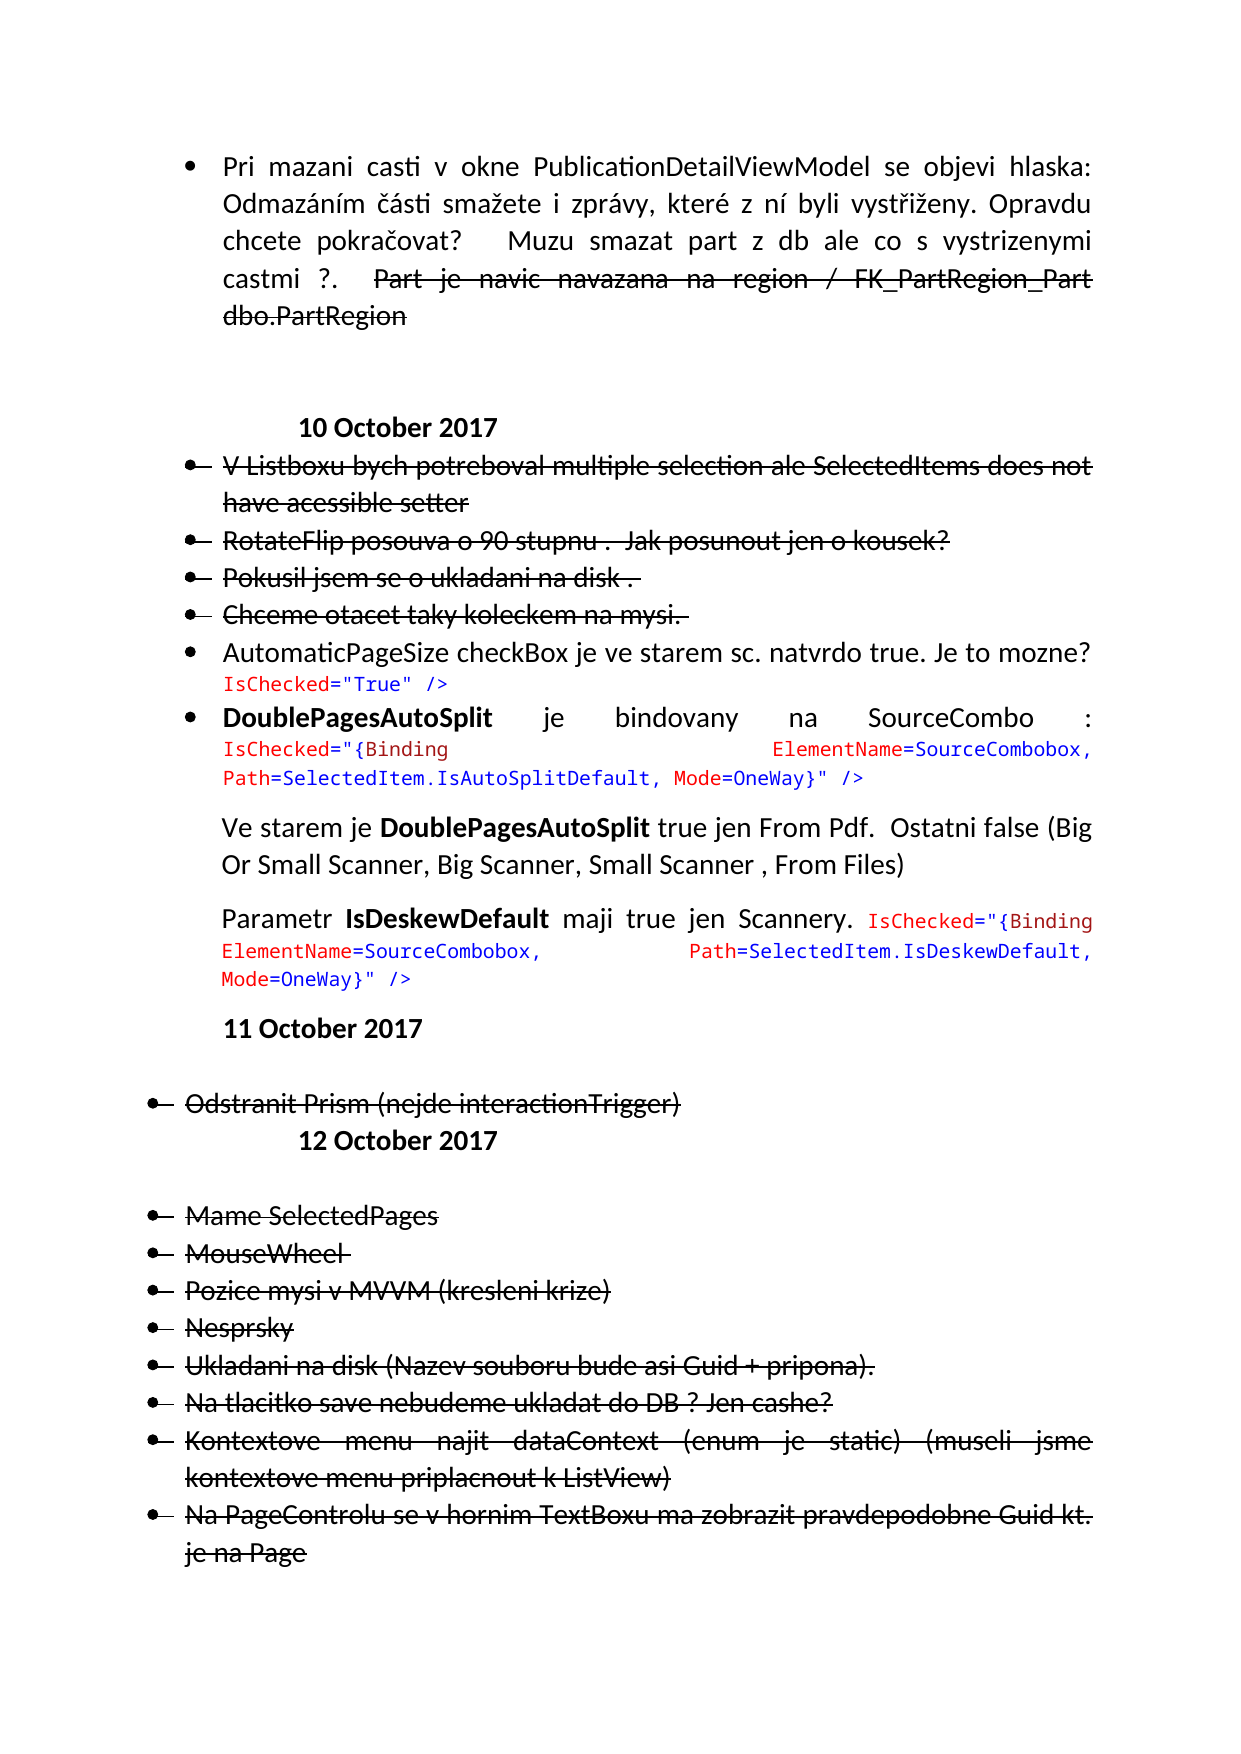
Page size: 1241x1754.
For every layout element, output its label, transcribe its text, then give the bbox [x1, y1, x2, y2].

list V Listboxu bych potreboval multiple selection ale SelectedItems does not have acessible setter [185, 447, 1093, 520]
list Chceme otacet taky koleckem na mysi. [185, 596, 1093, 632]
list AutomaticPageSize checkBox je ve starem sc. natvrdo true. Je to mozne? IsChecked="True" /> [185, 634, 1093, 698]
list Pri mazani casti v okne PublicationDetailViewModel se objevi hlaska: Odmazáním části smažete i zprávy, které z ní byli vystřiženy. Opravdu chcete pokračovat? Muzu smazat part z db ale co s vystrizenymi castmi ?. Part je navic navazana na region / FK_PartRegion_Part dbo.PartRegion [185, 148, 1093, 333]
list Na tlacitko save nebudeme ukladat do DB ? Jen cashe? [148, 1384, 1093, 1420]
list Ukladani na disk (Nazev souboru bude asi Guid + pripona). [148, 1347, 1093, 1382]
list 12 October 2017 [298, 1122, 1093, 1158]
list Kontextove menu najit dataContext (enum je static) (museli jsme kontextove menu priplacnout k ListView) [148, 1422, 1093, 1495]
list Odstranit Prism (nejde interactionTrigger) [148, 1085, 1093, 1121]
list Nesprsky [148, 1309, 1093, 1345]
text Parametr IsDeskewDefault maji true jen Scannery. IsChecked="{Binding ElementName=SourceCombobox, Path=SelectedItem.IsDeskewDefault, Mode=OneWay}" /> [221, 900, 1093, 992]
list 10 October 2017 [298, 409, 1093, 445]
list Pozice mysi v MVVM (kresleni krize) [148, 1272, 1093, 1308]
list Pokusil jsem se o ukladani na disk . [185, 559, 1093, 594]
list RotateFlip posouva o 90 stupnu . Jak posunout jen o kousek? [185, 522, 1093, 557]
list MouseWheel [148, 1235, 1093, 1270]
text Ve starem je DoublePagesAutoSplit true jen From Pdf. Ostatni false (Big Or Small Scanner, Big Scanner, Small Scanner , From Files) [221, 809, 1093, 882]
list DoublePagesAutoSplit je bindovany na SourceCombo : IsChecked="{Binding ElementName=SourceCombobox, Path=SelectedItem.IsAutoSplitDefault, Mode=OneWay}" /> [185, 699, 1093, 791]
list Mame SelectedPages [148, 1197, 1093, 1233]
list Na PageControlu se v hornim TextBoxu ma zobrazit pravdepodobne Guid kt. je na Page [148, 1496, 1093, 1569]
list 11 October 2017 [223, 1010, 1093, 1046]
